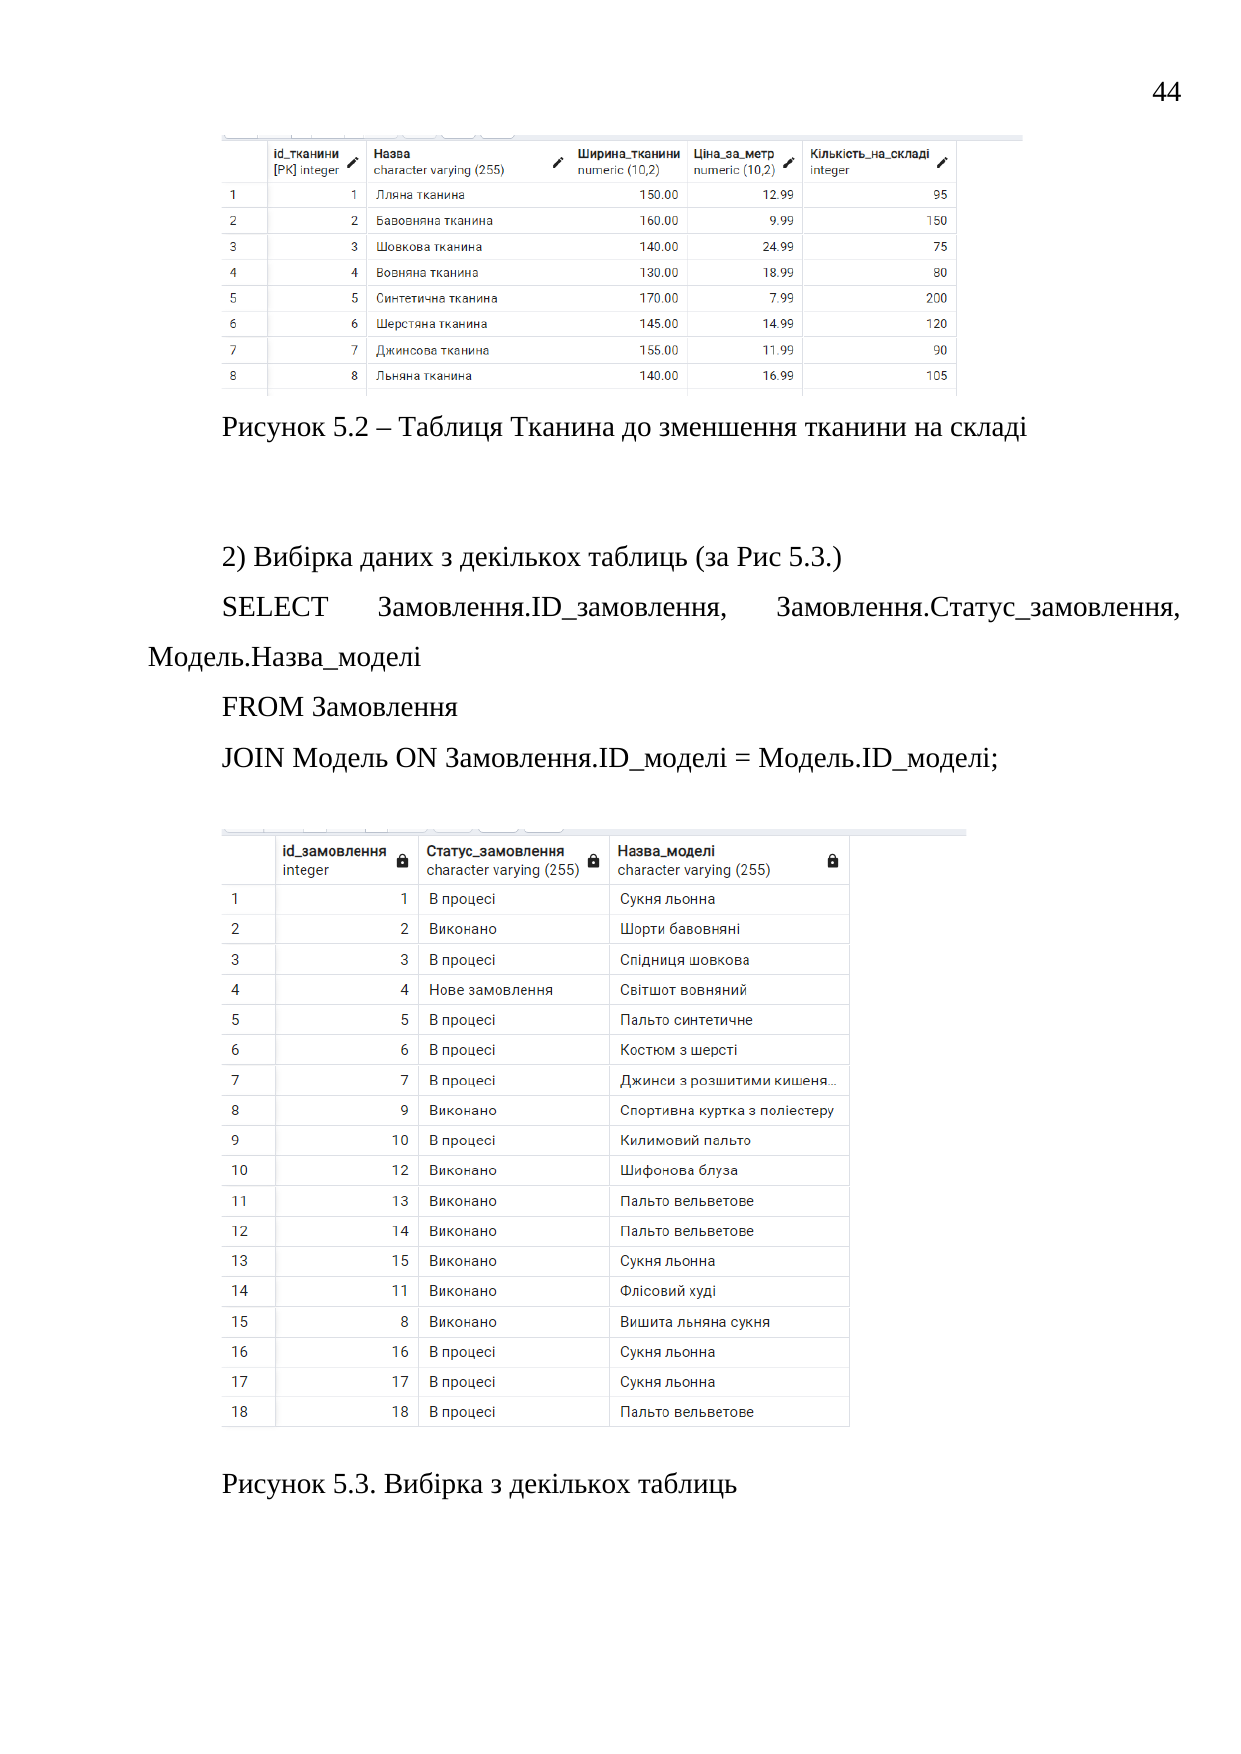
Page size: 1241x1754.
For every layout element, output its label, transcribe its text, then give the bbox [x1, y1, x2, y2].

text JOIN Модель ON Замовлення.ID_моделі = Модель.ID_моделі; [148, 740, 1181, 773]
text 2) Вибірка даних з декількох таблиць (за Рис 5.3.) [148, 539, 1181, 572]
picture [221, 829, 967, 1453]
picture [221, 135, 1023, 396]
text Рисунок 5.2 – Таблиця Тканина до зменшення тканини на складі [148, 409, 1181, 443]
text SELECT Замовлення.ID_замовлення, Замовлення.Статус_замовлення, Модель.Назва_моделі [148, 589, 1181, 673]
text Рисунок 5.3. Вибірка з декількох таблиць [148, 1466, 1181, 1500]
text FROM Замовлення [148, 689, 1181, 723]
